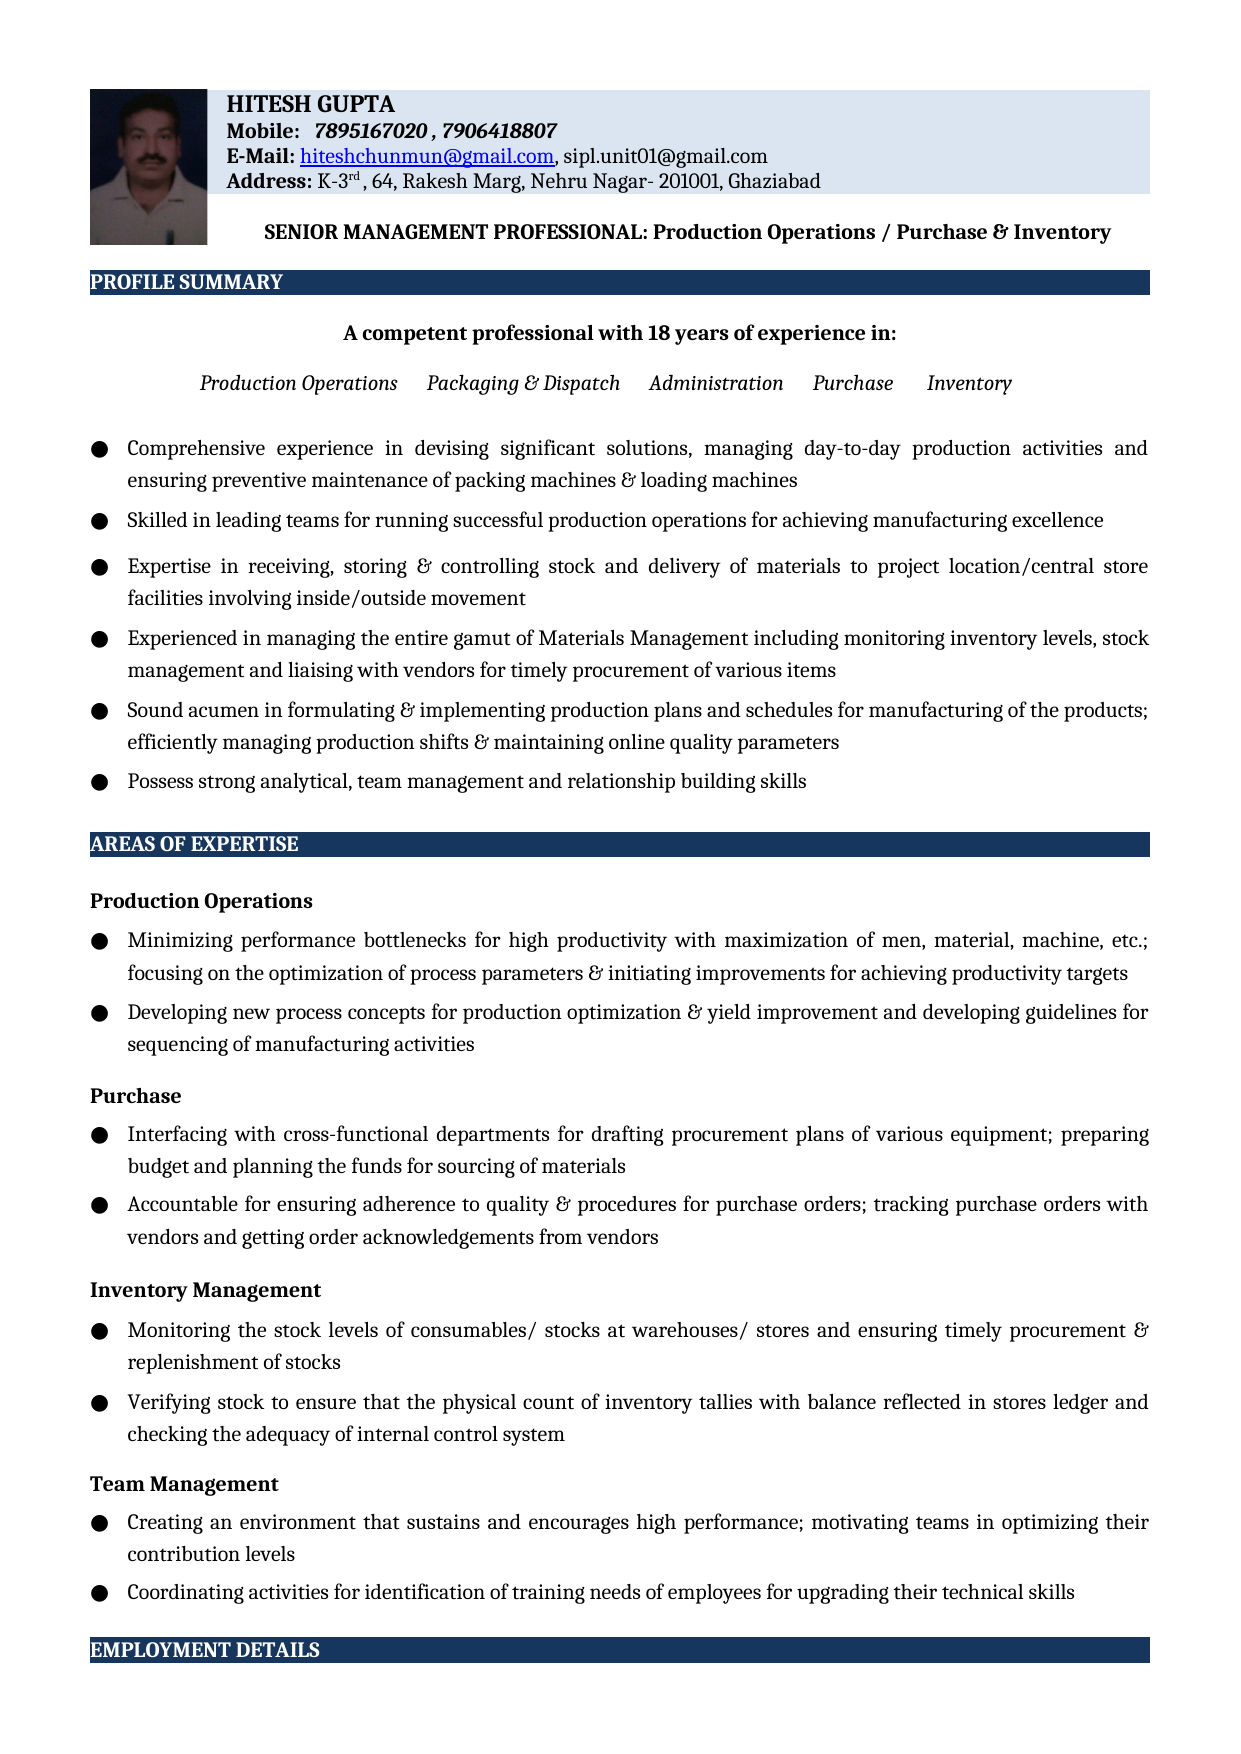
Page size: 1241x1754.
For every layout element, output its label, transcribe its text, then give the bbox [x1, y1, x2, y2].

text Address: K-3rd , 64, Rakesh Marg, Nehru Nagar- 201001, Ghaziabad [208, 169, 1150, 194]
list Possess strong analytical, team management and relationship building skills [90, 757, 1150, 801]
list Accountable for ensuring adherence to quality & procedures for purchase orders; tracking purchase orders with vendors and getting order acknowledgements from vendors [90, 1179, 1150, 1249]
list Monitoring the stock levels of consumables/ stocks at warehouses/ stores and ensuring timely procurement & replenishment of stocks [90, 1305, 1150, 1375]
text Mobile: 7895167020 , 7906418807 [208, 119, 1150, 144]
text Team Management [90, 1472, 1150, 1497]
list Coordinating activities for identification of training needs of employees for upgrading their technical skills [90, 1567, 1150, 1612]
list Developing new process concepts for production optimization & yield improvement and developing guidelines for sequencing of manufacturing activities [90, 987, 1150, 1057]
text EMPLOYMENT DETAILS [90, 1637, 1150, 1663]
text HITESH GUPTA [208, 90, 1150, 119]
text PROFILE SUMMARY [90, 270, 1150, 295]
text A competent professional with 18 years of experience in: [90, 320, 1150, 346]
list Sound acumen in formulating & implementing production plans and schedules for manufacturing of the products; efficiently managing production shifts & maintaining online quality parameters [90, 685, 1150, 755]
text SENIOR MANAGEMENT PROFESSIONAL: Production Operations / Purchase & Inventory [208, 219, 1150, 245]
list Expertise in receiving, storing & controlling stock and delivery of materials to project location/central store facilities involving inside/outside movement [90, 541, 1150, 611]
list Comprehensive experience in devising significant solutions, managing day-to-day production activities and ensuring preventive maintenance of packing machines & loading machines [90, 423, 1150, 493]
list Verifying stock to ensure that the physical count of inventory tallies with balance reflected in stores ledger and checking the adequacy of internal control system [90, 1377, 1150, 1447]
list Interfacing with cross-functional departments for drafting procurement plans of various equipment; preparing budget and planning the funds for sourcing of materials [90, 1109, 1150, 1179]
text Production Operations Packaging & Dispatch Administration Purchase Inventory [90, 371, 1150, 396]
picture [90, 89, 208, 245]
text Production Operations [90, 888, 1150, 914]
list Creating an environment that sustains and encourages high performance; motivating teams in optimizing their contribution levels [90, 1497, 1150, 1567]
text Purchase [90, 1084, 1150, 1109]
list Experienced in managing the entire gamut of Materials Management including monitoring inventory levels, stock management and liaising with vendors for timely procurement of various items [90, 613, 1150, 683]
text AREAS OF EXPERTISE [90, 832, 1150, 857]
list Minimizing performance bottlenecks for high productivity with maximization of men, material, machine, etc.; focusing on the optimization of process parameters & initiating improvements for achieving productivity targets [90, 915, 1150, 986]
list Skilled in leading teams for running successful production operations for achieving manufacturing excellence [90, 495, 1150, 539]
text Inventory Management [90, 1278, 1150, 1303]
text E-Mail: hiteshchunmun@gmail.com, sipl.unit01@gmail.com [208, 144, 1150, 169]
